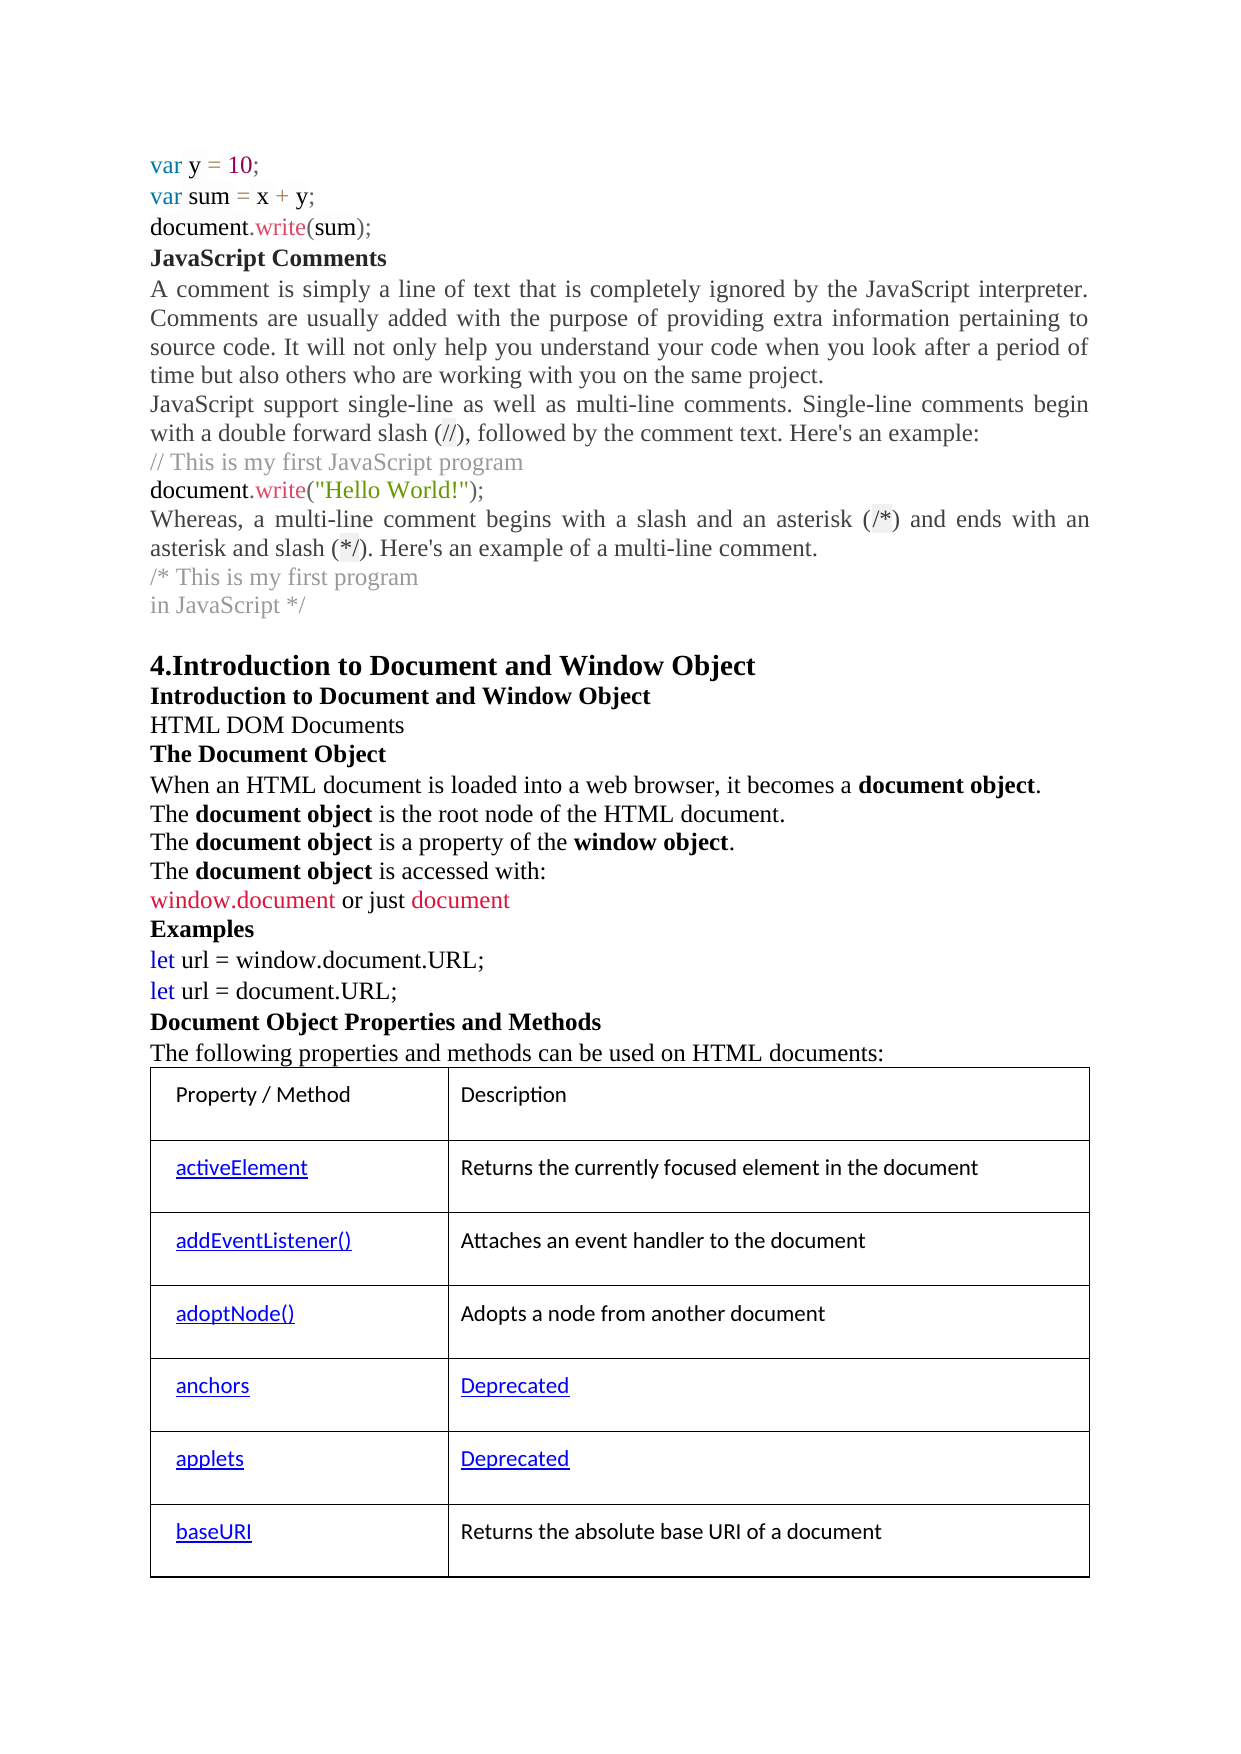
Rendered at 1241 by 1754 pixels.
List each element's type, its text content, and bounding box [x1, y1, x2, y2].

table_cell Deprecated [449, 1432, 1089, 1503]
table_cell Attaches an event handler to the document [449, 1213, 1089, 1285]
text in JavaScript */ [150, 590, 1090, 619]
text var sum = x + y; [308, 181, 1090, 210]
text var y = 10; [227, 150, 1090, 179]
table_header Property / Method [151, 1068, 448, 1139]
table_cell Returns the currently focused element in the document [449, 1141, 1089, 1212]
table_cell applets [151, 1432, 448, 1503]
table_cell activeElement [151, 1141, 448, 1212]
table_cell Returns the absolute base URI of a document [449, 1505, 1089, 1576]
table_header Description [449, 1068, 1089, 1139]
table_cell Adopts a node from another document [449, 1286, 1089, 1358]
text The document object is a property of the window object. [150, 827, 1090, 856]
text window.document or just document [150, 885, 1090, 914]
subtitle JavaScript Comments [150, 243, 1090, 272]
subtitle Document Object Properties and Methods [150, 1007, 1090, 1036]
table_cell Deprecated [449, 1359, 1089, 1431]
text 4.Introduction to Document and Window Object [150, 648, 1090, 681]
text // This is my first JavaScript program [150, 447, 1090, 475]
text document.write("Hello World!"); [150, 475, 1090, 504]
text let url = document.URL; [150, 976, 1090, 1004]
text document.write(sum); [356, 212, 1090, 241]
text document.write(sum); [248, 212, 315, 241]
text A comment is simply a line of text that is completely ignored by the JavaScript interpreter. Comments are usually added with the purpose of providing extra information pertaining to source code. It will not only help you understand your code when you look after a period of time but also others who are working with you on the same project. [150, 274, 1090, 389]
text The document object is the root node of the HTML document. [150, 799, 1090, 827]
text JavaScript support single-line as well as multi-line comments. Single-line comments begin with a double forward slash (//), followed by the comment text. Here's an example: [150, 389, 1090, 447]
text When an HTML document is loaded into a web browser, it becomes a document object. [150, 770, 1090, 799]
text /* This is my first program [150, 562, 1090, 590]
text var y = 10; [150, 150, 182, 179]
text The document object is accessed with: [150, 856, 1090, 885]
text Introduction to Document and Window Object [150, 681, 1090, 710]
table_cell adoptNode() [151, 1286, 448, 1358]
text The following properties and methods can be used on HTML documents: [150, 1038, 1090, 1067]
table_cell addEventListener() [151, 1213, 448, 1285]
subtitle Examples [150, 914, 1090, 942]
table_cell anchors [151, 1359, 448, 1431]
subtitle HTML DOM Documents [150, 710, 1090, 739]
text let url = window.document.URL; [150, 945, 1090, 973]
subtitle The Document Object [150, 739, 1090, 768]
table_cell baseURI [151, 1505, 448, 1576]
text Whereas, a multi-line comment begins with a slash and an asterisk (/*) and ends with an asterisk and slash (*/). Here's an example of a multi-line comment. [150, 504, 1090, 562]
